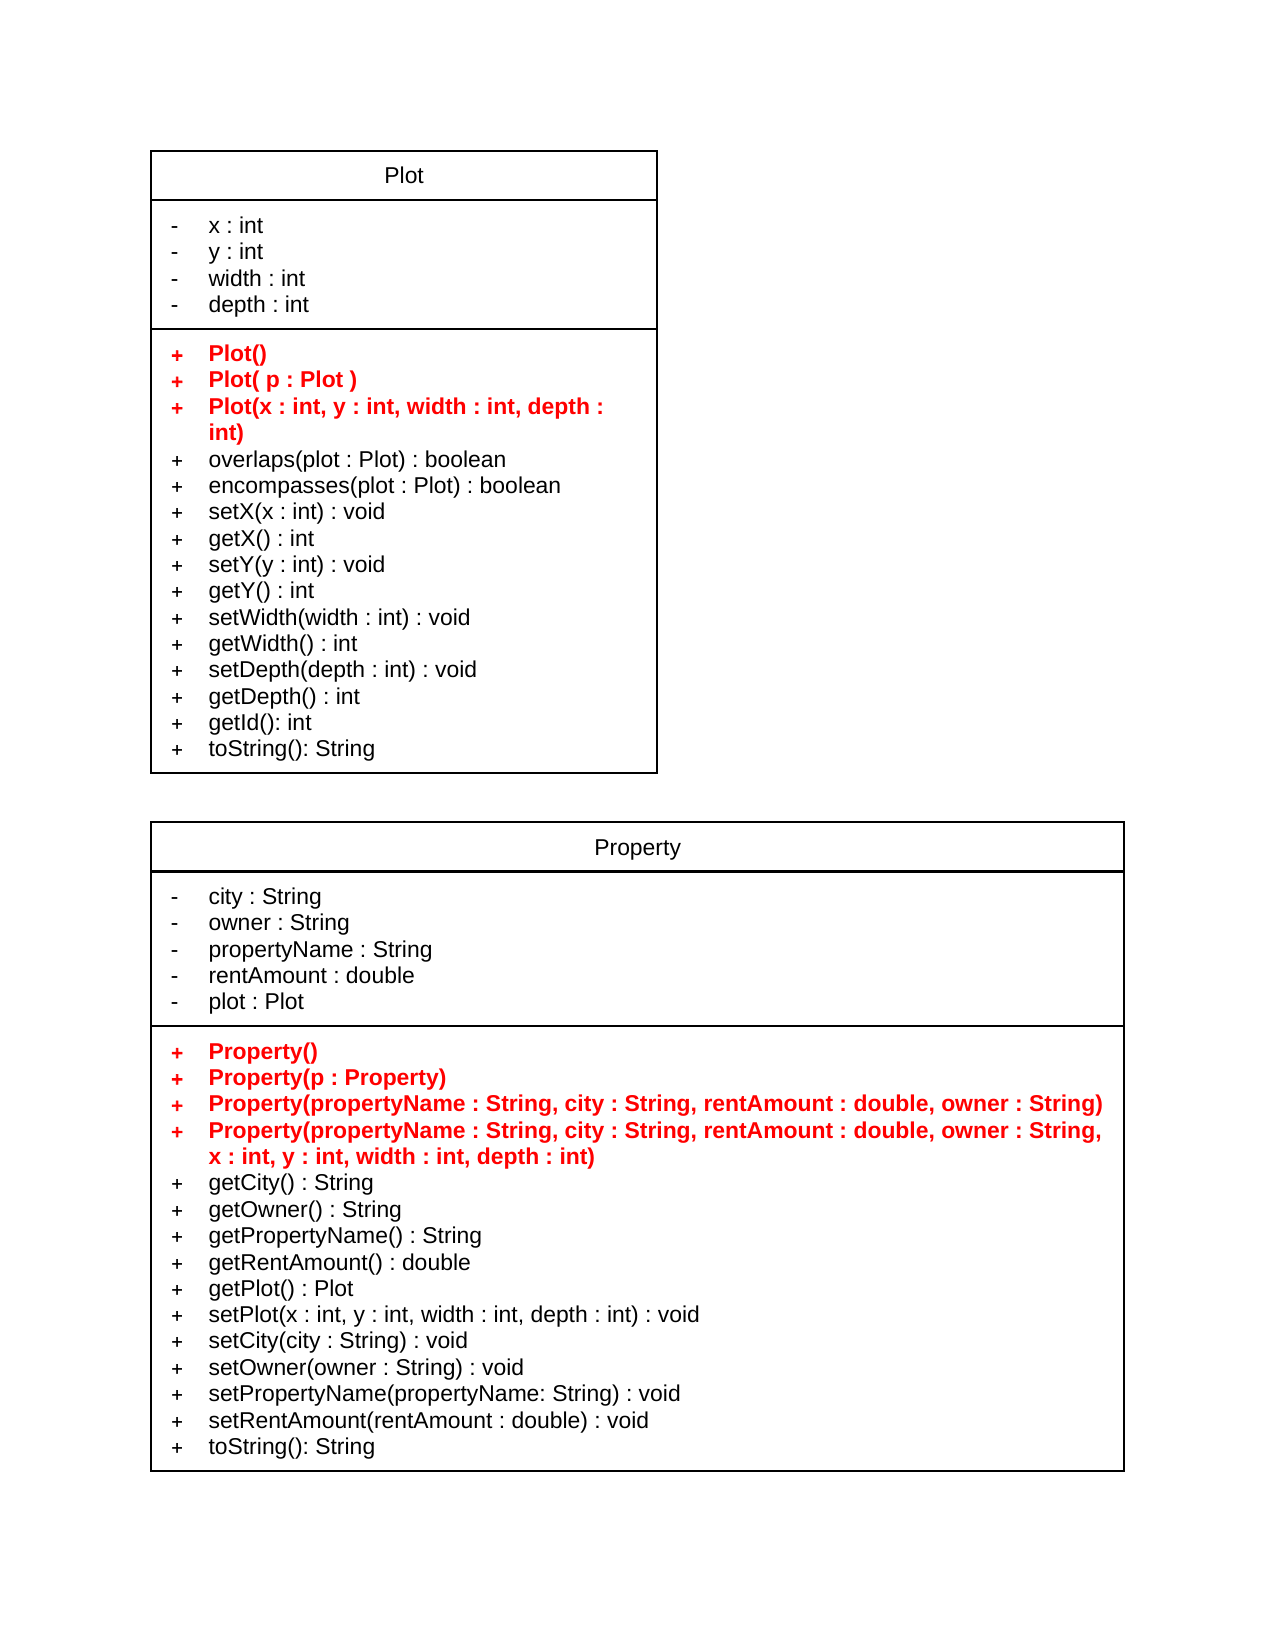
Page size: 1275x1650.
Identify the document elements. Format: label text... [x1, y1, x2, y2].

table_header Plot [152, 152, 656, 199]
table_cell Plot() Plot( p : Plot ) Plot(x : int, y : int, width : int, depth : int) overlaps(plot : Plot) : boolean encompasses(plot : Plot) : boolean setX(x : int) : void getX() : int setY(y : int) : void getY() : int setWidth(width : int) : void getWidth() : int setDepth(depth : int) : void getDepth() : int getId(): int toString(): String [152, 330, 656, 772]
table_cell x : int y : int width : int depth : int [152, 201, 656, 328]
table_header Property [152, 823, 1123, 870]
table_cell city : String owner : String propertyName : String rentAmount : double plot : Plot [152, 873, 1123, 1025]
table_cell Property() Property(p : Property) Property(propertyName : String, city : String, rentAmount : double, owner : String) Property(propertyName : String, city : String, rentAmount : double, owner : String, x : int, y : int, width : int, depth : int) getCity() : String getOwner() : String getPropertyName() : String getRentAmount() : double getPlot() : Plot setPlot(x : int, y : int, width : int, depth : int) : void setCity(city : String) : void setOwner(owner : String) : void setPropertyName(propertyName: String) : void setRentAmount(rentAmount : double) : void toString(): String [152, 1027, 1123, 1470]
